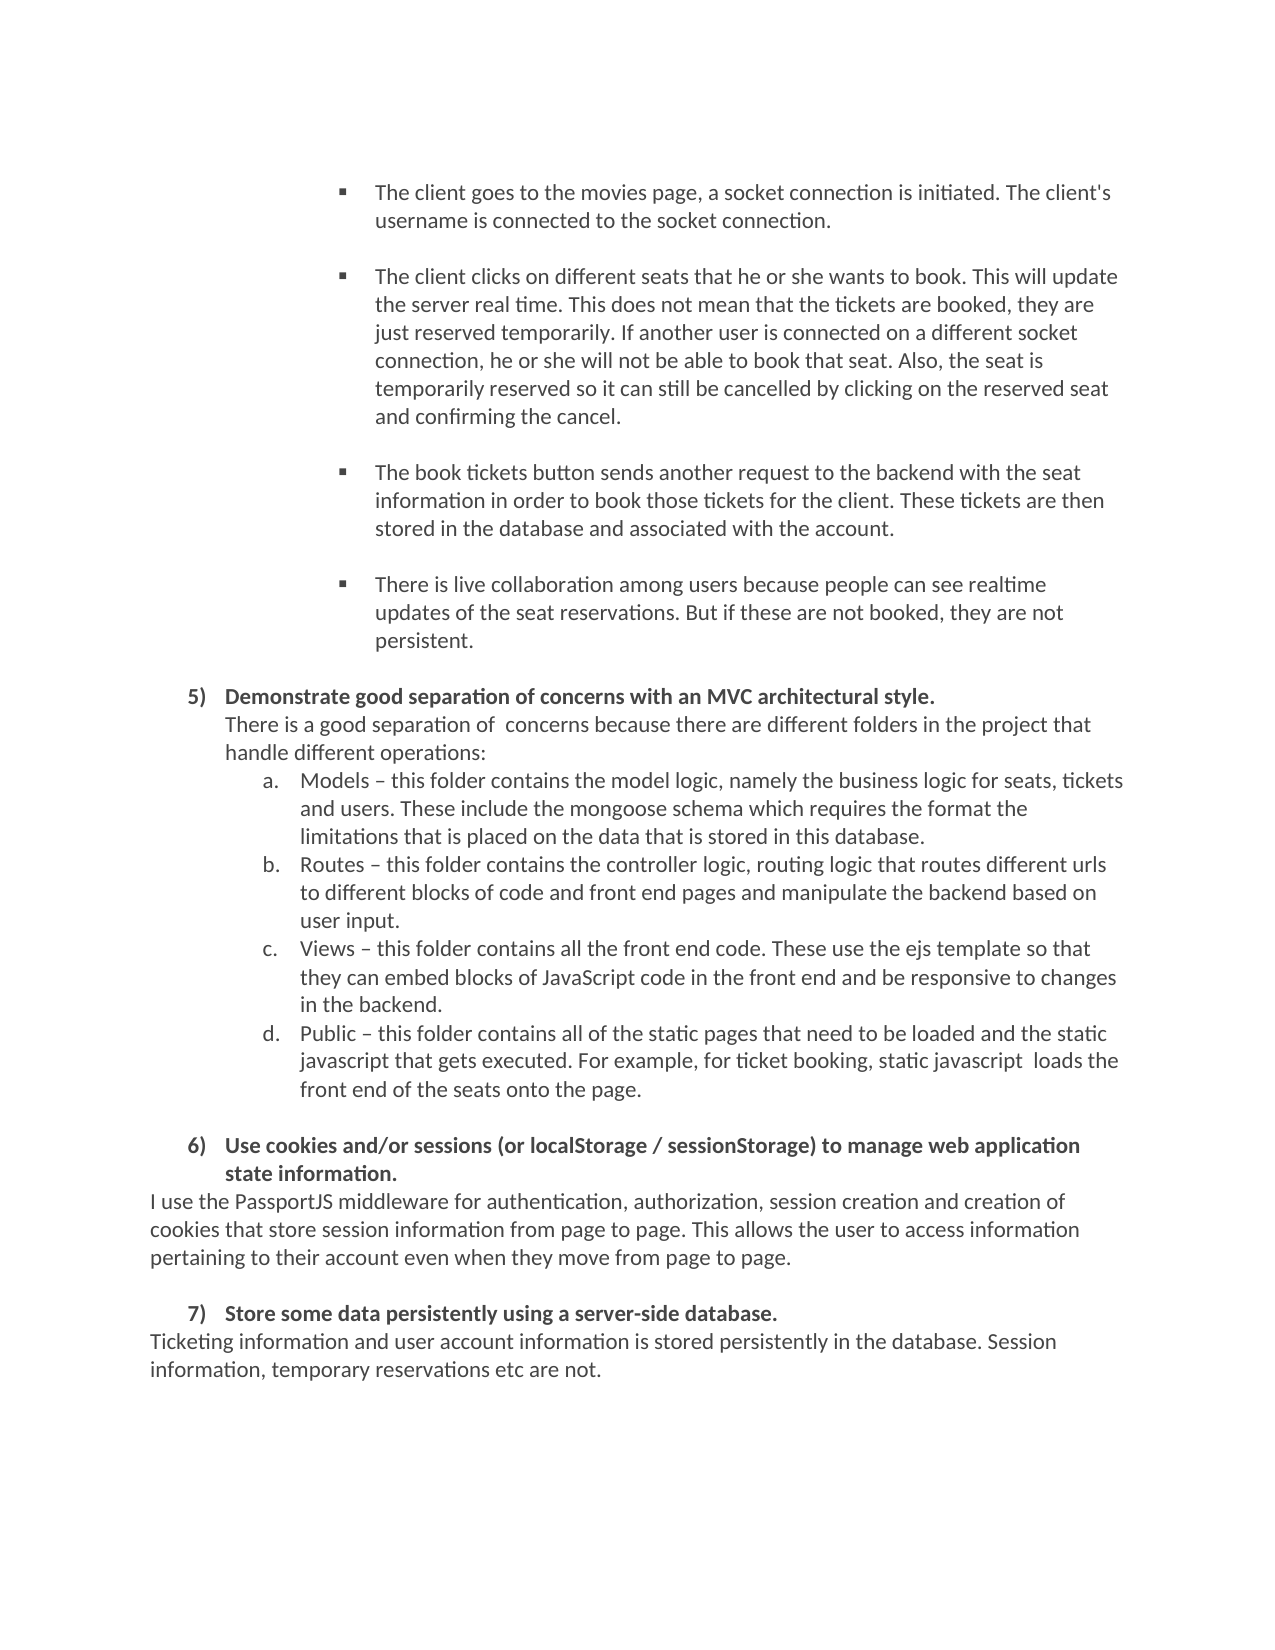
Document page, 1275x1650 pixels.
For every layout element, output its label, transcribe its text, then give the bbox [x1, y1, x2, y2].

list The client clicks on different seats that he or she wants to book. This will update the server real time. This does not mean that the tickets are booked, they are just reserved temporarily. If another user is connected on a different socket connection, he or she will not be able to book that seat. Also, the seat is temporarily reserved so it can still be cancelled by clicking on the reserved seat and confirming the cancel. [337, 262, 1125, 430]
list Use cookies and/or sessions (or localStorage / sessionStorage) to manage web application state information. [187, 1131, 1125, 1187]
list Views – this folder contains all the front end code. These use the ejs template so that they can embed blocks of JavaScript code in the front end and be responsive to changes in the backend. [262, 934, 1125, 1019]
list The book tickets button sends another request to the backend with the seat information in order to book those tickets for the client. These tickets are then stored in the database and associated with the account. [337, 458, 1125, 542]
text I use the PassportJS middleware for authentication, authorization, session creation and creation of cookies that store session information from page to page. This allows the user to access information pertaining to their account even when they move from page to page. [150, 1187, 1125, 1271]
text Ticketing information and user account information is stored persistently in the database. Session information, temporary reservations etc are not. [150, 1327, 1125, 1383]
list The client goes to the movies page, a socket connection is initiated. The client's username is connected to the socket connection. [337, 178, 1125, 234]
text There is a good separation of concerns because there are different folders in the project that handle different operations: [225, 710, 1125, 766]
list Public – this folder contains all of the static pages that need to be loaded and the static javascript that gets executed. For example, for ticket booking, static javascript loads the front end of the seats onto the page. [262, 1019, 1125, 1103]
list Models – this folder contains the model logic, namely the business logic for seats, tickets and users. These include the mongoose schema which requires the format the limitations that is placed on the data that is stored in this database. [262, 766, 1125, 851]
list Routes – this folder contains the controller logic, routing logic that routes different urls to different blocks of code and front end pages and manipulate the backend based on user input. [262, 851, 1125, 934]
list There is live collaboration among users because people can see realtime updates of the seat reservations. But if these are not booked, they are not persistent. [337, 570, 1125, 654]
list Store some data persistently using a server-side database. [187, 1299, 1125, 1327]
list Demonstrate good separation of concerns with an MVC architectural style. [187, 682, 1125, 710]
